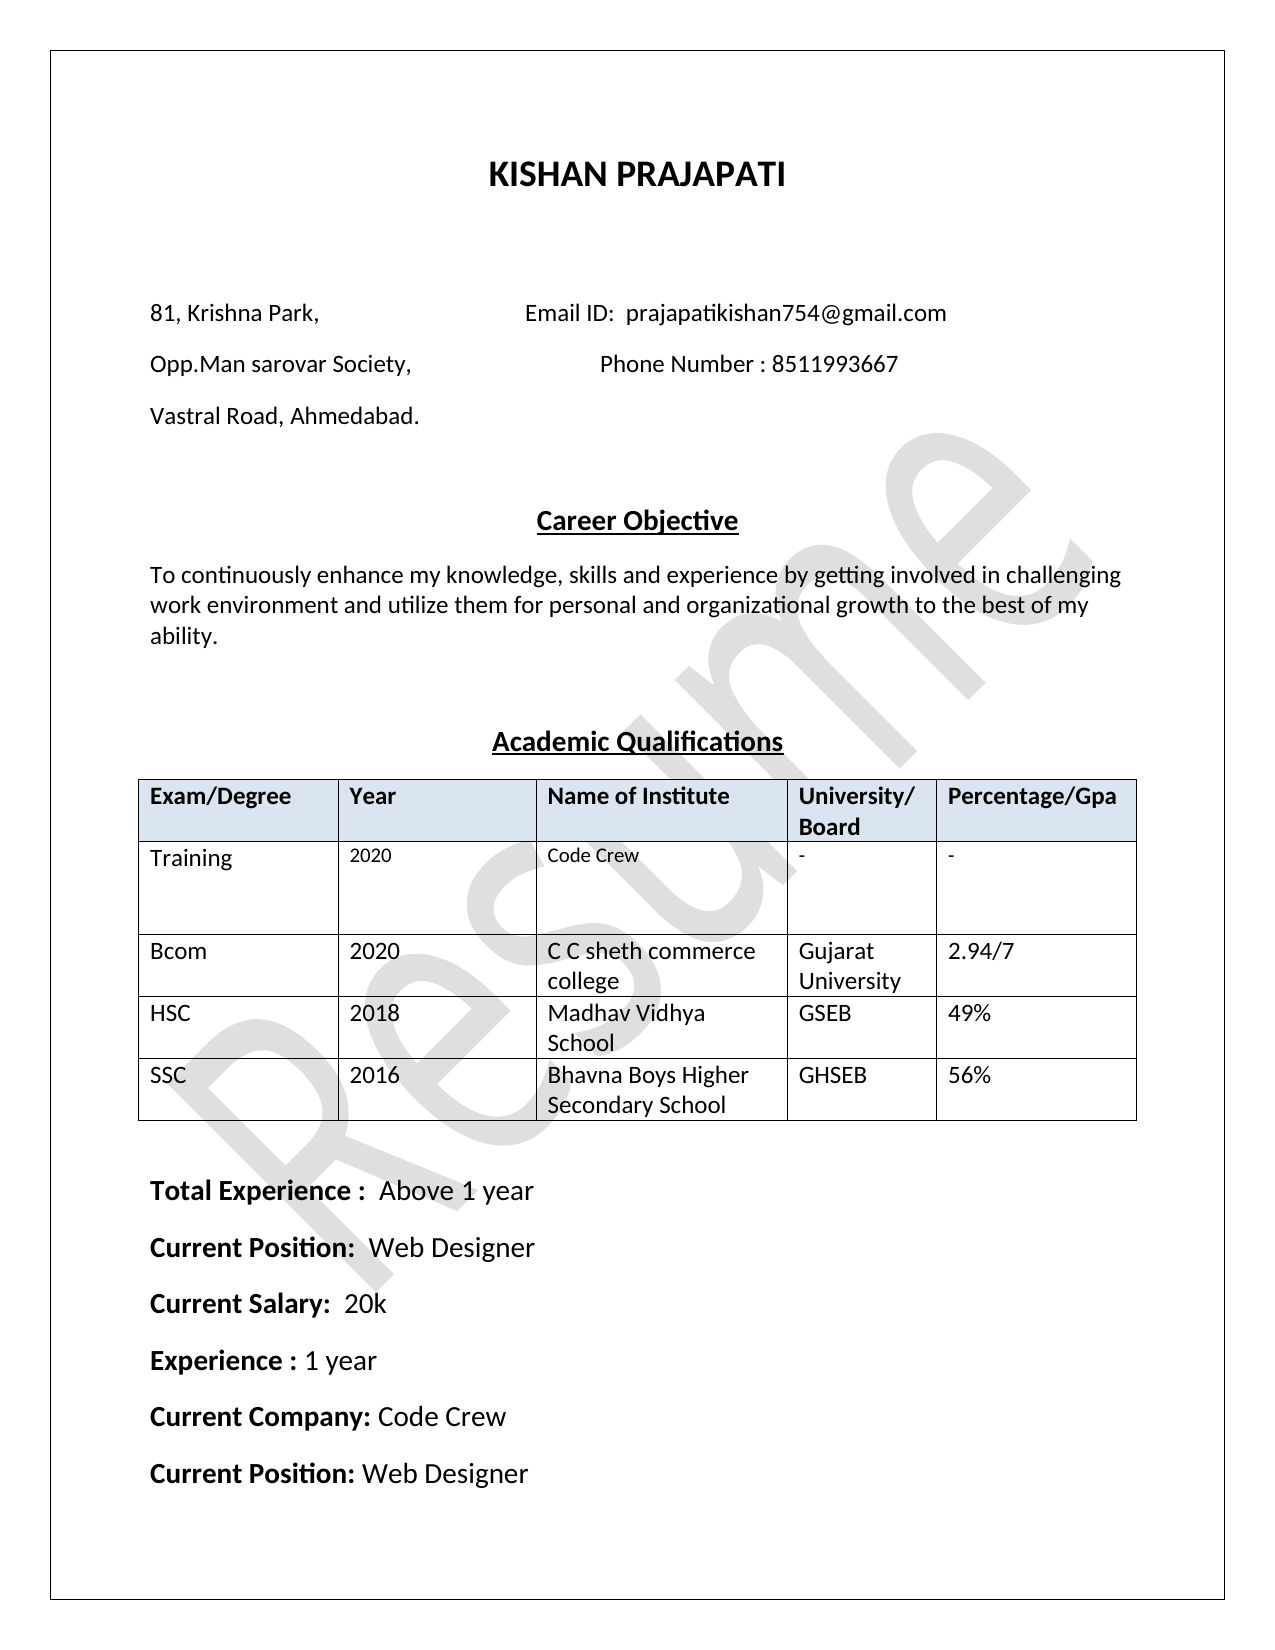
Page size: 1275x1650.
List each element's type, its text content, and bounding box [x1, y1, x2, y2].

table_cell 56% [937, 1059, 1136, 1120]
table_cell GHSEB [788, 1059, 936, 1120]
table_cell Bhavna Boys Higher Secondary School [537, 1059, 787, 1120]
text Career Objective [150, 502, 1125, 538]
table_cell C C sheth commerce college [537, 935, 787, 996]
table_cell - [937, 842, 1136, 934]
table_cell 2.94/7 [937, 935, 1136, 996]
text KISHAN PRAJAPATI [150, 150, 1125, 196]
table_cell 2020 [339, 935, 536, 996]
table_cell 2018 [339, 997, 536, 1058]
table_cell Gujarat University [788, 935, 936, 996]
text To continuously enhance my knowledge, skills and experience by getting involved in challenging work environment and utilize them for personal and organizational growth to the best of my ability. [150, 559, 1125, 651]
table_header Year [339, 780, 536, 841]
text Current Position: Web Designer [150, 1229, 1125, 1264]
table_cell Code Crew [537, 842, 787, 934]
table_cell HSC [139, 997, 338, 1058]
table_header Name of Institute [537, 780, 787, 841]
text Current Company: Code Crew [150, 1398, 1125, 1434]
table_cell GSEB [788, 997, 936, 1058]
table_cell 49% [937, 997, 1136, 1058]
text Current Salary: 20k [150, 1285, 1125, 1321]
text 81, Krishna Park, Email ID: prajapatikishan754@gmail.com [150, 297, 1125, 328]
table_cell 2016 [339, 1059, 536, 1120]
text Total Experience : Above 1 year [150, 1172, 1125, 1208]
text Opp.Man sarovar Society, Phone Number : 8511993667 [150, 348, 1125, 379]
table_cell 2020 [339, 842, 536, 934]
table_cell SSC [139, 1059, 338, 1120]
table_header Exam/Degree [139, 780, 338, 841]
text Vastral Road, Ahmedabad. [150, 400, 1125, 430]
table_header University/Board [788, 780, 936, 841]
table_header Percentage/Gpa [937, 780, 1136, 841]
table_cell - [788, 842, 936, 934]
text Current Position: Web Designer [150, 1455, 1125, 1490]
text Academic Qualifications [150, 723, 1125, 758]
table_cell Training [139, 842, 338, 934]
table_cell Bcom [139, 935, 338, 996]
table_cell Madhav Vidhya School [537, 997, 787, 1058]
text Experience : 1 year [150, 1342, 1125, 1377]
